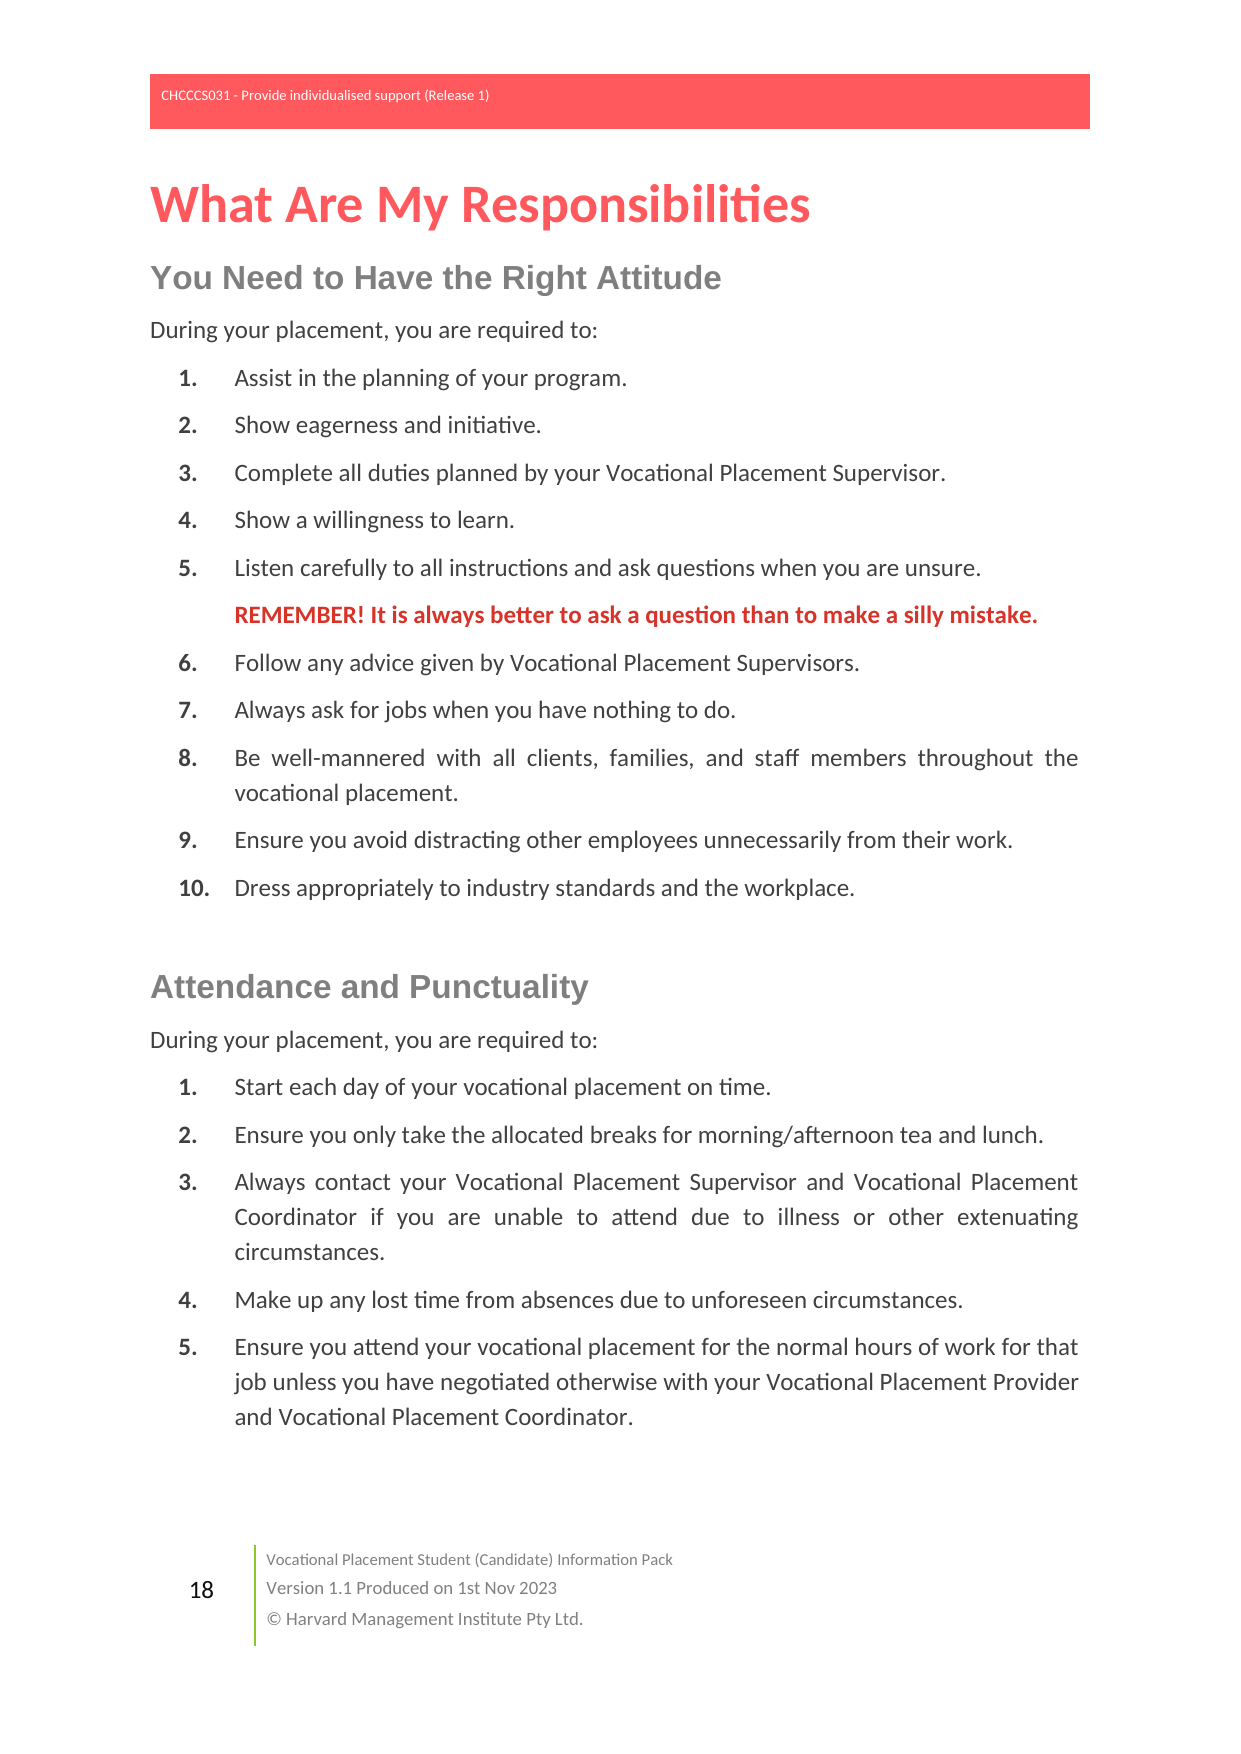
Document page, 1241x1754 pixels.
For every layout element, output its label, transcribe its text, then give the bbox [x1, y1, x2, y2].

subtitle What Are My Responsibilities [150, 169, 1090, 236]
list Listen carefully to all instructions and ask questions when you are unsure. [178, 552, 1080, 583]
list Show a willingness to learn. [178, 504, 1080, 535]
text During your placement, you are required to: [150, 314, 1080, 345]
text REMEMBER! It is always better to ask a question than to make a silly mistake. [234, 599, 1080, 630]
subtitle You Need to Have the Right Attitude [150, 258, 1090, 296]
list Dress appropriately to industry standards and the workplace. [178, 872, 1080, 903]
list Ensure you attend your vocational placement for the normal hours of work for that job unless you have negotiated otherwise with your Vocational Placement Provider and Vocational Placement Coordinator. [178, 1331, 1080, 1432]
list Always contact your Vocational Placement Supervisor and Vocational Placement Coordinator if you are unable to attend due to illness or other extenuating circumstances. [178, 1166, 1080, 1267]
list Always ask for jobs when you have nothing to do. [178, 694, 1080, 725]
list Start each day of your vocational placement on time. [178, 1071, 1080, 1102]
list Make up any lost time from absences due to unforeseen circumstances. [178, 1284, 1080, 1314]
list Assist in the planning of your program. [178, 362, 1080, 393]
subtitle Attendance and Punctuality [150, 967, 1090, 1006]
list Ensure you only take the allocated breaks for morning/afternoon tea and lunch. [178, 1119, 1080, 1149]
list Show eagerness and initiative. [178, 409, 1080, 440]
list Follow any advice given by Vocational Placement Supervisors. [178, 647, 1080, 678]
list Ensure you avoid distracting other employees unnecessarily from their work. [178, 824, 1080, 855]
list Complete all duties planned by your Vocational Placement Supervisor. [178, 457, 1080, 488]
text During your placement, you are required to: [150, 1024, 1080, 1054]
list Be well-mannered with all clients, families, and staff members throughout the vocational placement. [178, 742, 1080, 808]
